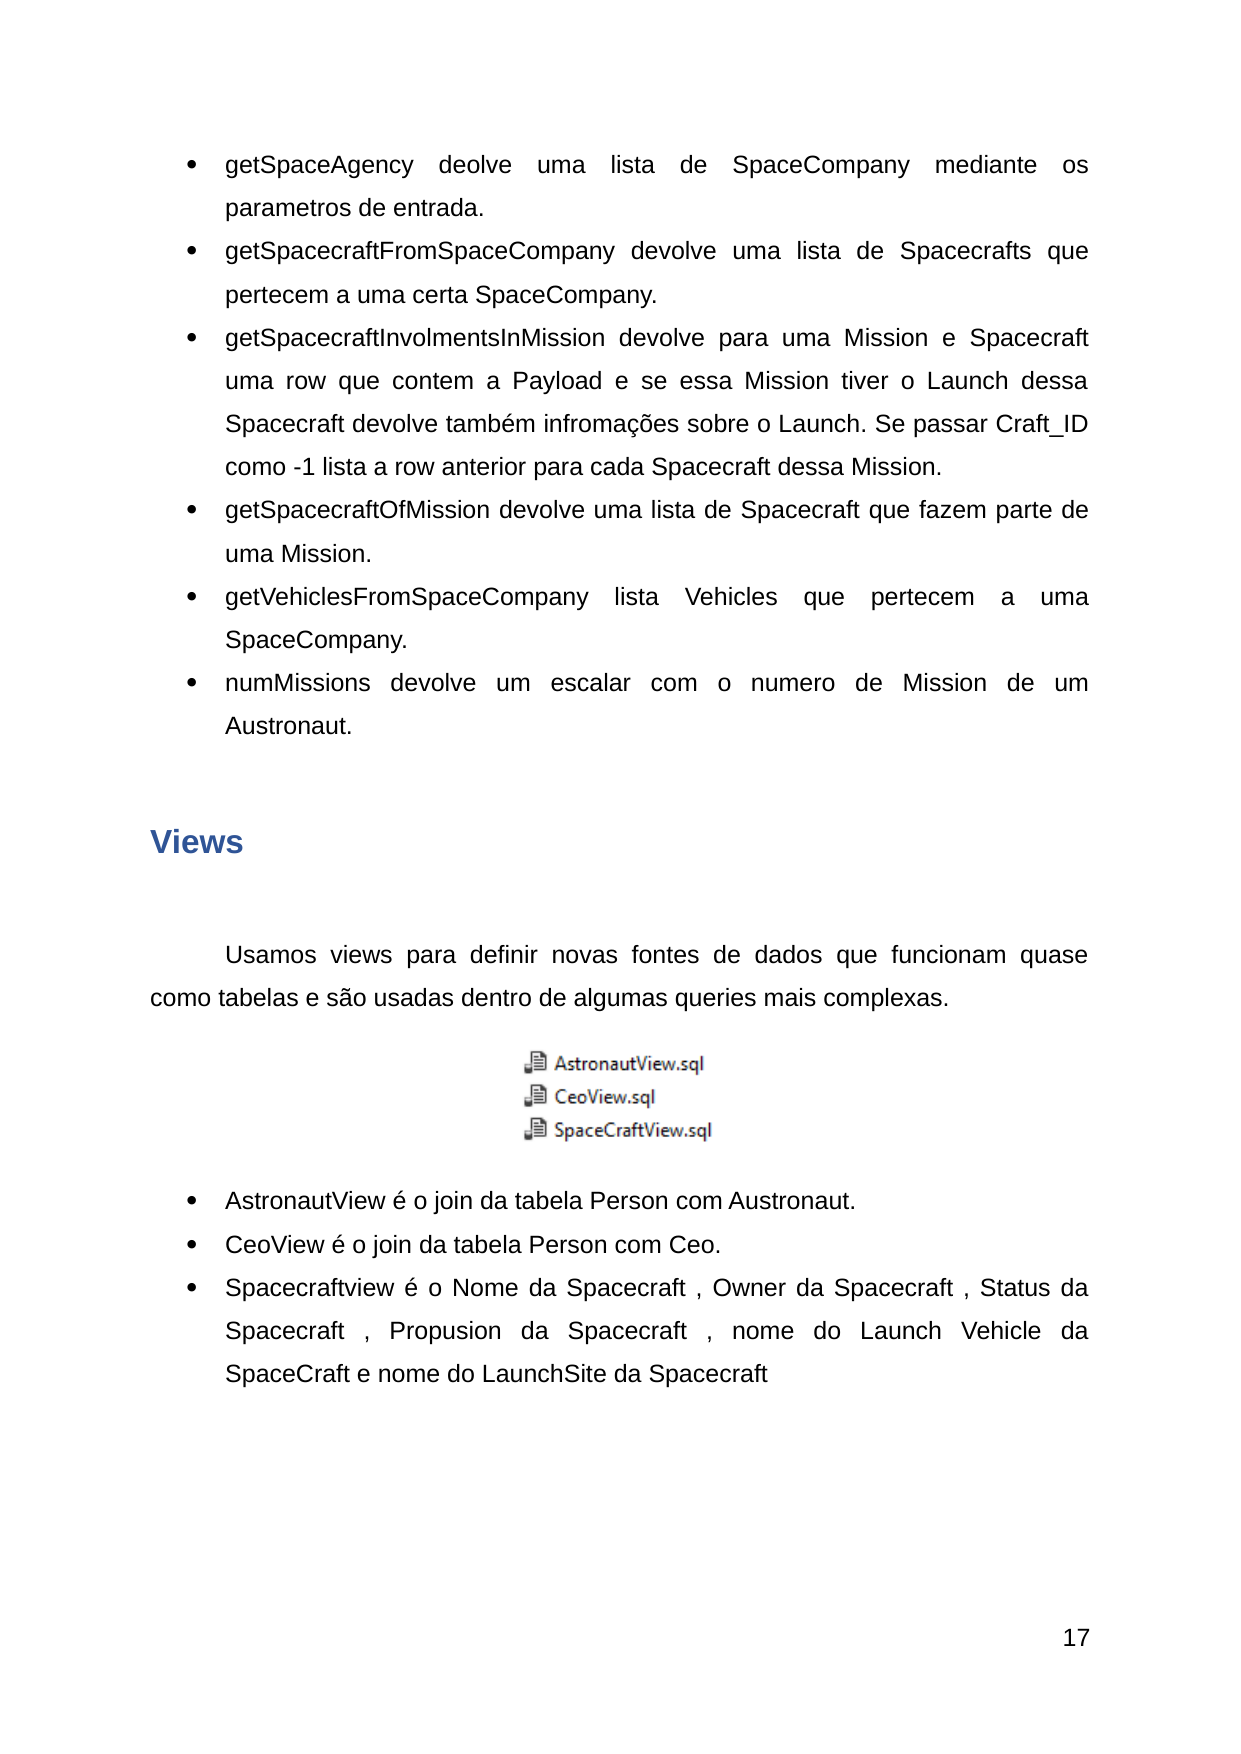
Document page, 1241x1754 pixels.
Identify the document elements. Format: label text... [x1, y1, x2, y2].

list getSpacecraftOfMission devolve uma lista de Spacecraft que fazem parte de uma Mission. [187, 495, 1090, 567]
list getSpaceAgency deolve uma lista de SpaceCompany mediante os parametros de entrada. [187, 150, 1090, 222]
list Spacecraftview é o Nome da Spacecraft , Owner da Spacecraft , Status da Spacecraft , Propusion da Spacecraft , nome do Launch Vehicle da SpaceCraft e nome do LaunchSite da Spacecraft [187, 1273, 1090, 1388]
picture [521, 1042, 720, 1156]
text Usamos views para definir novas fontes de dados que funcionam quase como tabelas e são usadas dentro de algumas queries mais complexas. [150, 940, 1090, 1012]
list CeoView é o join da tabela Person com Ceo. [187, 1229, 1090, 1258]
list numMissions devolve um escalar com o numero de Mission de um Austronaut. [187, 668, 1090, 740]
list getSpacecraftFromSpaceCompany devolve uma lista de Spacecrafts que pertecem a uma certa SpaceCompany. [187, 236, 1090, 308]
list getVehiclesFromSpaceCompany lista Vehicles que pertecem a uma SpaceCompany. [187, 582, 1090, 654]
list getSpacecraftInvolmentsInMission devolve para uma Mission e Spacecraft uma row que contem a Payload e se essa Mission tiver o Launch dessa Spacecraft devolve também infromações sobre o Launch. Se passar Craft_ID como -1 lista a row anterior para cada Spacecraft dessa Mission. [187, 323, 1090, 481]
subtitle Views [150, 822, 1090, 861]
list AstronautView é o join da tabela Person com Austronaut. [187, 1186, 1090, 1215]
